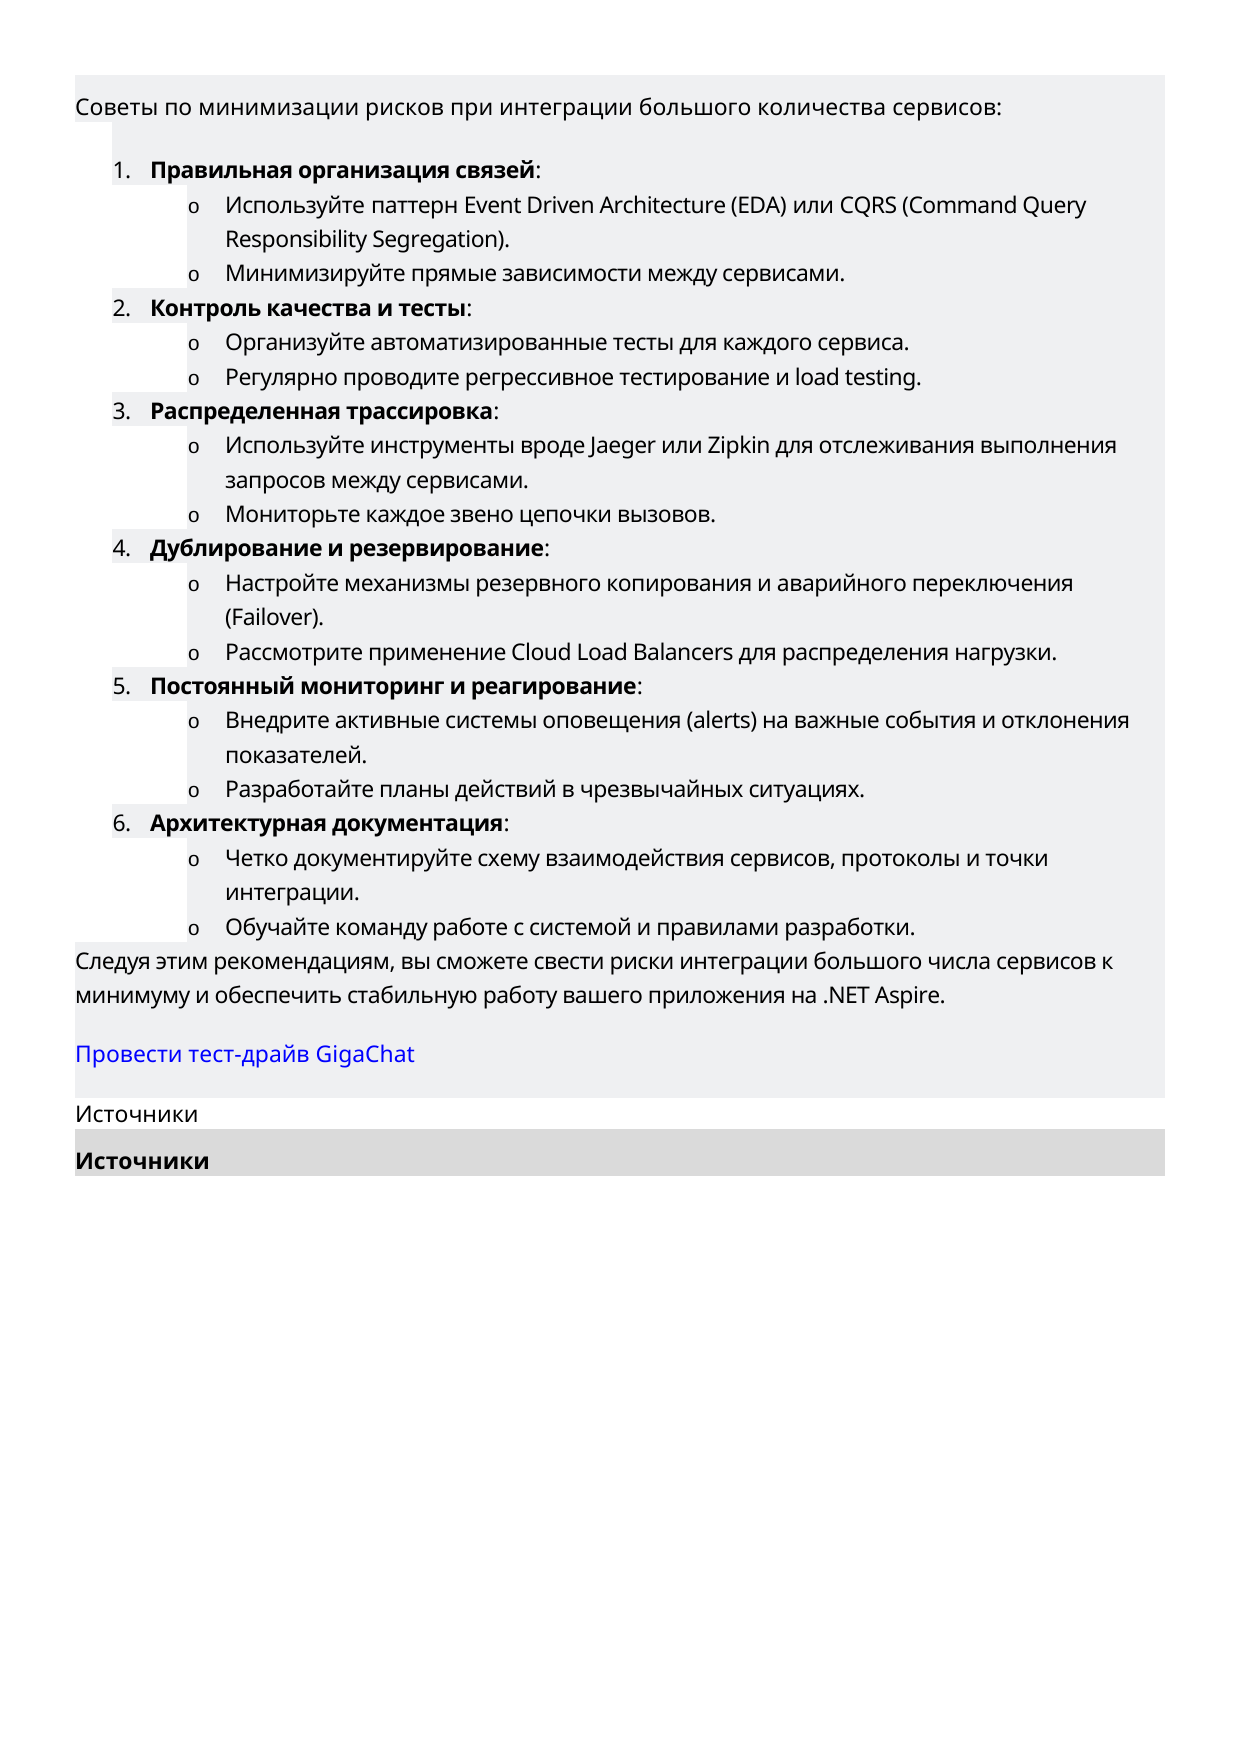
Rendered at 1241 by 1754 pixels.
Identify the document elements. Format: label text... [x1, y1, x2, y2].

list Контроль качества и тесты: [112, 288, 1165, 323]
list Мониторьте каждое звено цепочки вызовов. [187, 495, 1165, 529]
list Архитектурная документация: [112, 804, 1165, 838]
text Провести тест-драйв GigaChat [75, 1038, 1165, 1070]
list Постоянный мониторинг и реагирование: [112, 667, 1165, 701]
list Внедрите активные системы оповещения (alerts) на важные события и отклонения показателей. [187, 701, 1165, 770]
list Дублирование и резервирование: [112, 529, 1165, 563]
list Настройте механизмы резервного копирования и аварийного переключения (Failover). [187, 563, 1165, 632]
list Регулярно проводите регрессивное тестирование и load testing. [187, 357, 1165, 392]
list Правильная организация связей: [112, 151, 1165, 185]
list Распределенная трассировка: [112, 392, 1165, 426]
list Разработайте планы действий в чрезвычайных ситуациях. [187, 770, 1165, 804]
text Советы по минимизации рисков при интеграции большого количества сервисов: [75, 75, 1165, 122]
list Обучайте команду работе с системой и правилами разработки. [187, 907, 1165, 942]
list Организуйте автоматизированные тесты для каждого сервиса. [187, 323, 1165, 357]
text Следуя этим рекомендациям, вы сможете свести риски интеграции большого числа сервисов к минимуму и обеспечить стабильную работу вашего приложения на .NET Aspire. [75, 942, 1165, 1010]
list Минимизируйте прямые зависимости между сервисами. [187, 254, 1165, 288]
list Четко документируйте схему взаимодействия сервисов, протоколы и точки интеграции. [187, 838, 1165, 907]
text Источники [75, 1129, 1165, 1176]
text Источники [75, 1098, 1165, 1129]
list Рассмотрите применение Cloud Load Balancers для распределения нагрузки. [187, 632, 1165, 667]
list Используйте инструменты вроде Jaeger или Zipkin для отслеживания выполнения запросов между сервисами. [187, 426, 1165, 495]
list Используйте паттерн Event Driven Architecture (EDA) или CQRS (Command Query Responsibility Segregation). [187, 185, 1165, 254]
